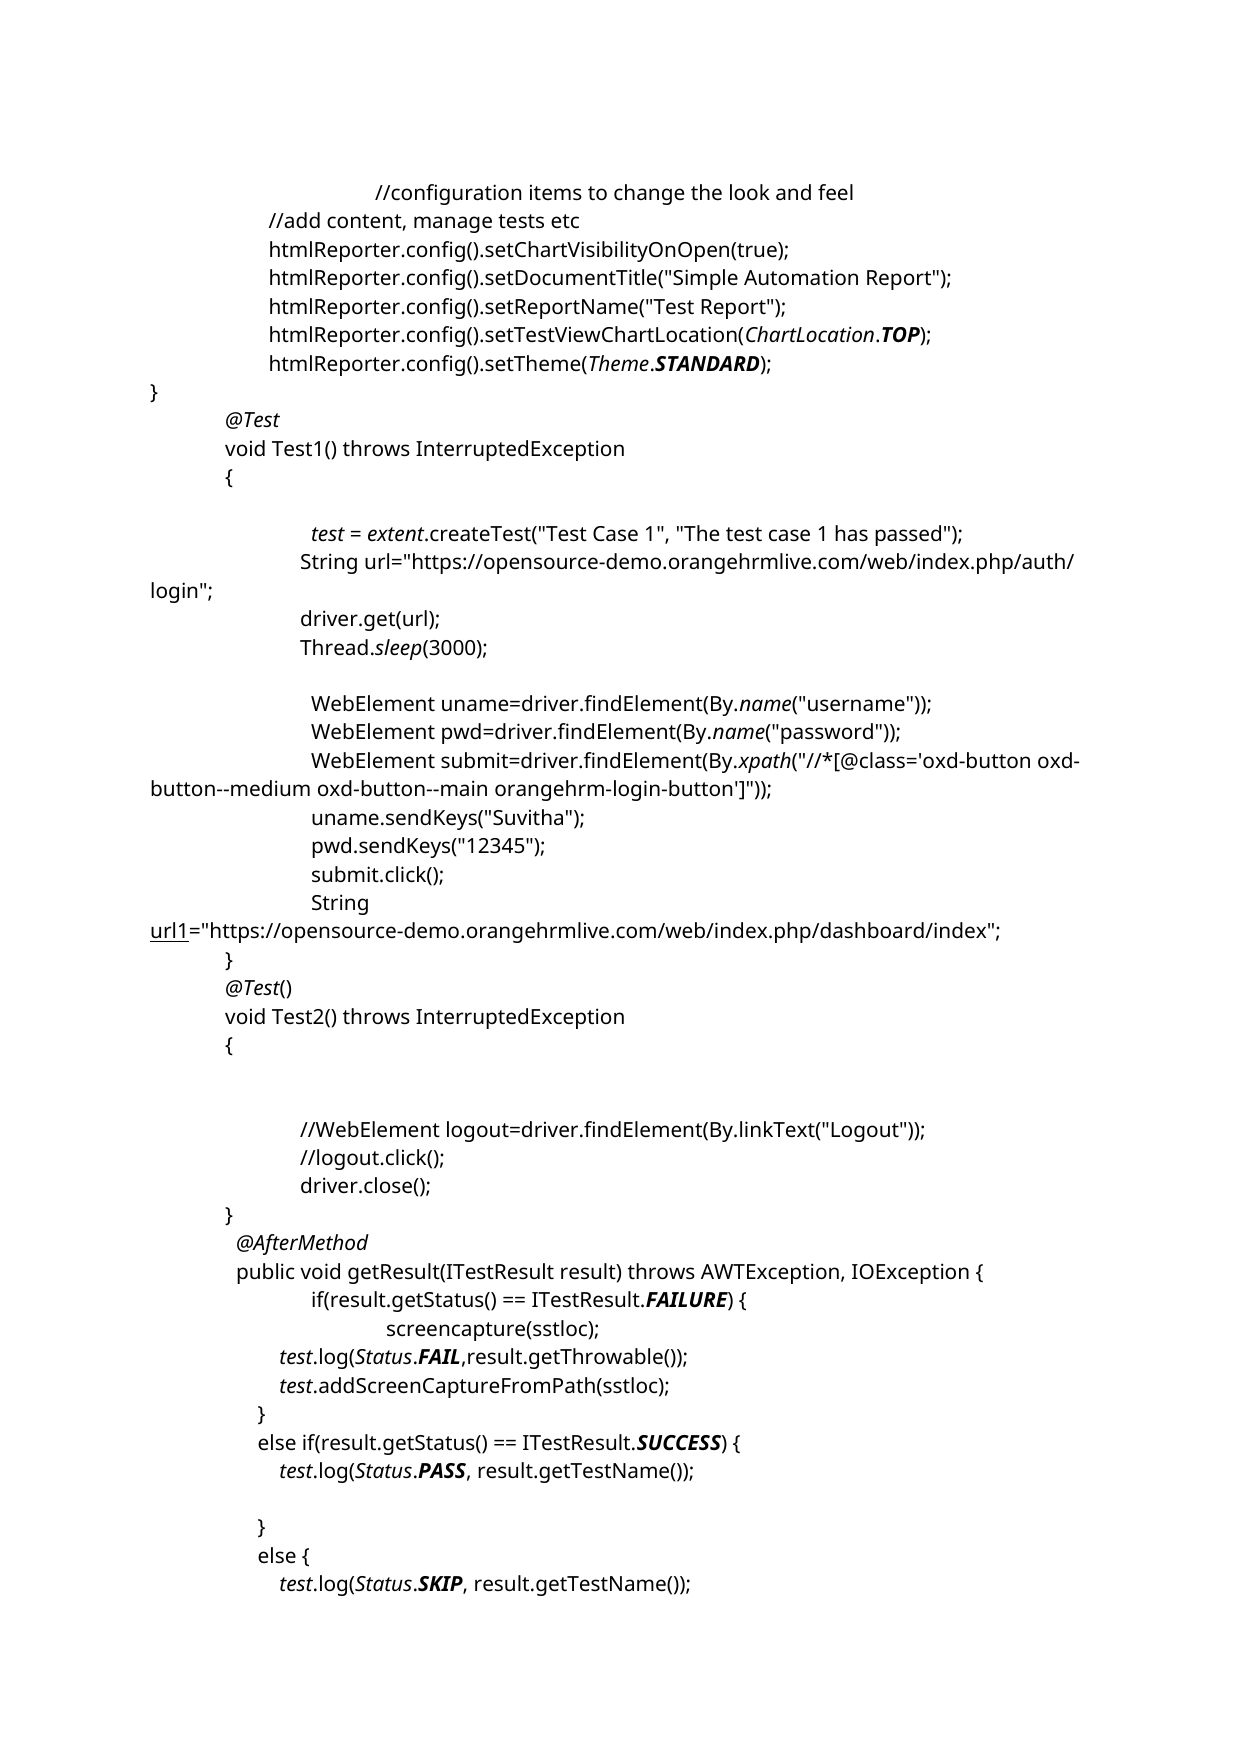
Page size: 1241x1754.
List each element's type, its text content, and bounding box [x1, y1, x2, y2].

text test.log(Status.SKIP, result.getTestName()); [150, 1569, 1090, 1598]
text driver.get(url); [150, 604, 1090, 633]
text else if(result.getStatus() == ITestResult.SUCCESS) { [150, 1428, 1090, 1456]
text public void getResult(ITestResult result) throws AWTException, IOException { [150, 1257, 1090, 1285]
text { [150, 1030, 1090, 1059]
text void Test2() throws InterruptedException [150, 1002, 1090, 1030]
text htmlReporter.config().setReportName("Test Report"); [150, 292, 1090, 320]
text WebElement pwd=driver.findElement(By.name("password")); [150, 717, 1090, 746]
text //WebElement logout=driver.findElement(By.linkText("Logout")); [150, 1115, 1090, 1143]
text driver.close(); [150, 1172, 1090, 1200]
text uname.sendKeys("Suvitha"); [150, 803, 1090, 831]
text String url1="https://opensource-demo.orangehrmlive.com/web/index.php/dashboard/index"; [150, 888, 1090, 945]
text //logout.click(); [150, 1143, 1090, 1172]
text pwd.sendKeys("12345"); [150, 831, 1090, 860]
text } [150, 1399, 1090, 1428]
text htmlReporter.config().setChartVisibilityOnOpen(true); [150, 235, 1090, 263]
text { [150, 462, 1090, 491]
text test.log(Status.FAIL,result.getThrowable()); [150, 1342, 1090, 1371]
text Thread.sleep(3000); [150, 633, 1090, 661]
text test.log(Status.PASS, result.getTestName()); [150, 1456, 1090, 1484]
text } [150, 377, 1090, 406]
text else { [150, 1541, 1090, 1569]
text //configuration items to change the look and feel [150, 178, 1090, 206]
text //add content, manage tests etc [150, 206, 1090, 235]
text @Test() [150, 973, 1090, 1002]
text test = extent.createTest("Test Case 1", "The test case 1 has passed"); [150, 519, 1090, 547]
text void Test1() throws InterruptedException [150, 434, 1090, 462]
text WebElement submit=driver.findElement(By.xpath("//*[@class='oxd-button oxd-button--medium oxd-button--main orangehrm-login-button']")); [150, 746, 1090, 803]
text htmlReporter.config().setDocumentTitle("Simple Automation Report"); [150, 263, 1090, 292]
text if(result.getStatus() == ITestResult.FAILURE) { [150, 1285, 1090, 1314]
text test.addScreenCaptureFromPath(sstloc); [150, 1371, 1090, 1399]
text } [150, 1512, 1090, 1541]
text } [150, 945, 1090, 973]
text @Test [150, 406, 1090, 434]
text htmlReporter.config().setTestViewChartLocation(ChartLocation.TOP); [150, 320, 1090, 349]
text WebElement uname=driver.findElement(By.name("username")); [150, 689, 1090, 717]
text submit.click(); [150, 860, 1090, 888]
text htmlReporter.config().setTheme(Theme.STANDARD); [150, 349, 1090, 377]
text @AfterMethod [150, 1228, 1090, 1257]
text screencapture(sstloc); [150, 1314, 1090, 1342]
text String url="https://opensource-demo.orangehrmlive.com/web/index.php/auth/login"; [150, 547, 1090, 604]
text } [150, 1200, 1090, 1228]
